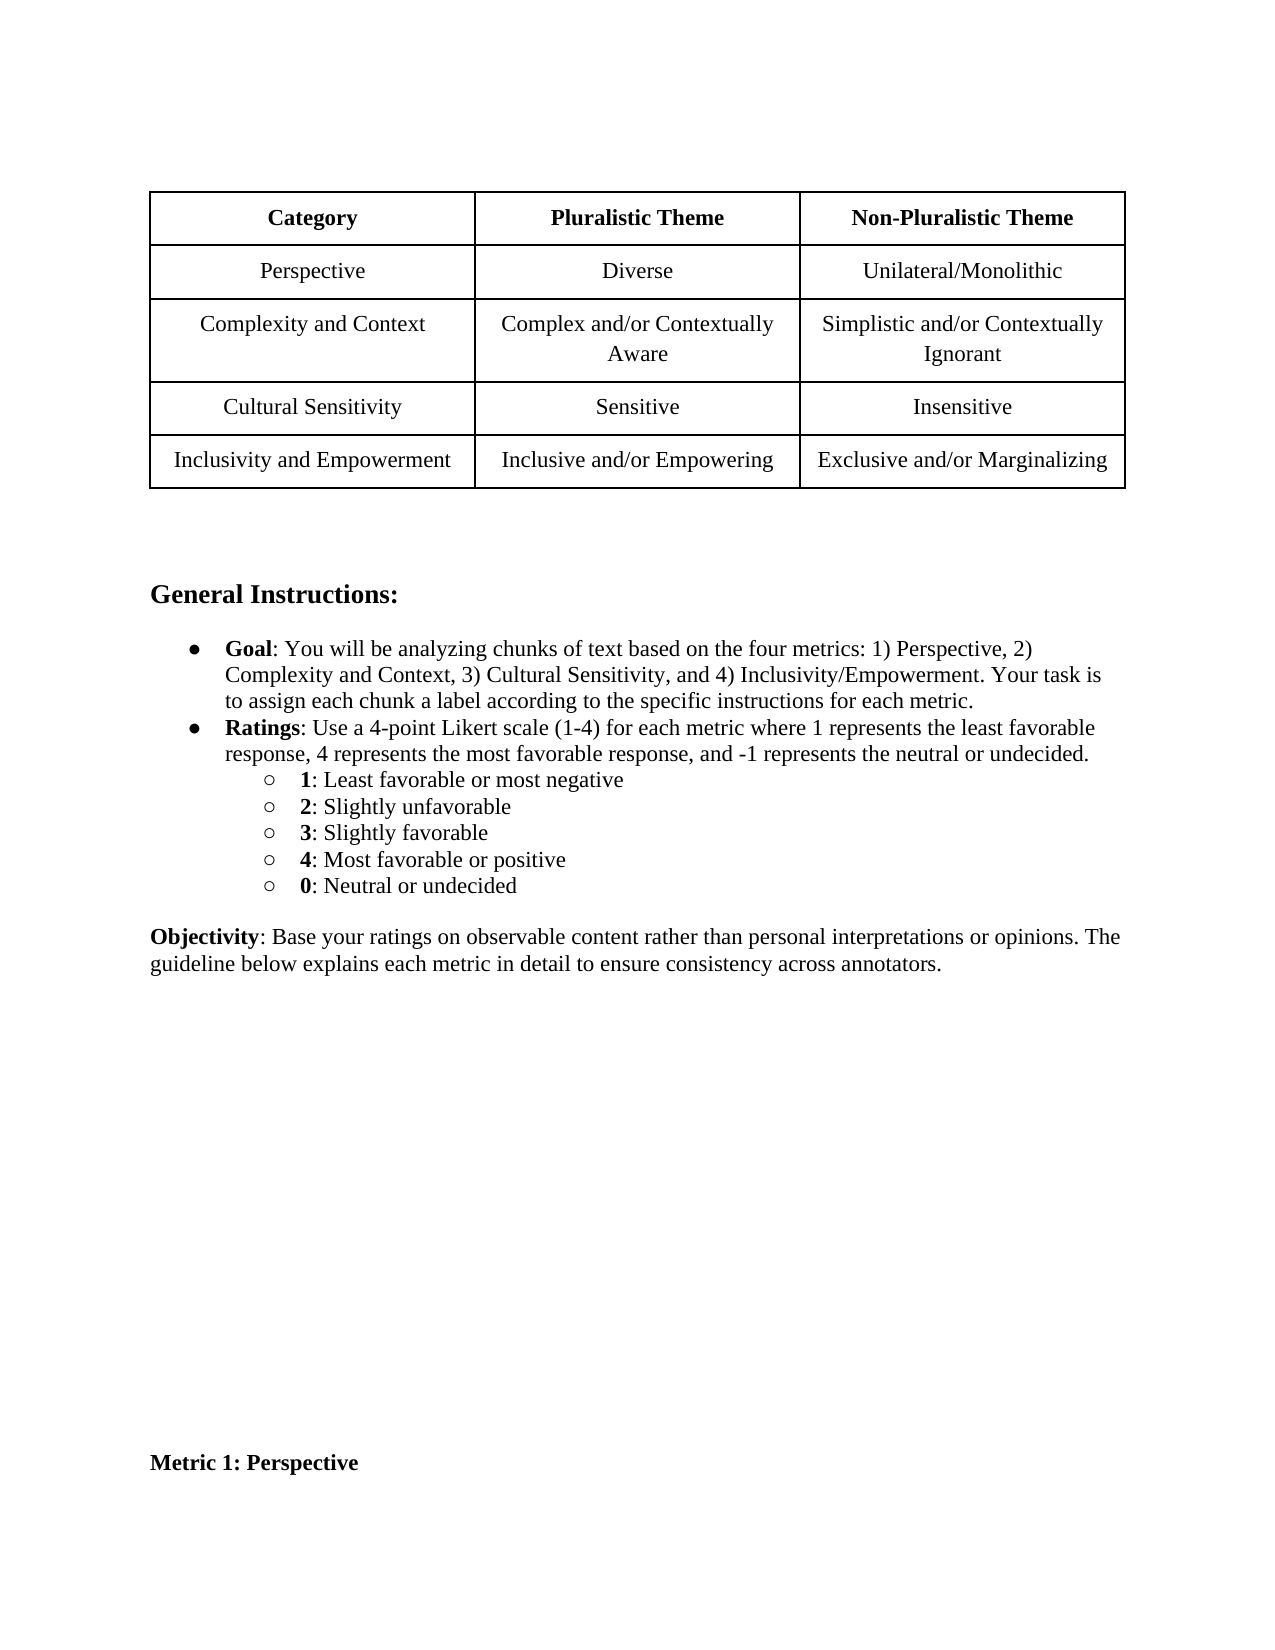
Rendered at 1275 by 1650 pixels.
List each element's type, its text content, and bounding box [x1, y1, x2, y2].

table_cell Complexity and Context [151, 300, 474, 381]
subtitle General Instructions: [150, 579, 1125, 610]
table_cell Insensitive [801, 383, 1124, 434]
table_cell Inclusive and/or Empowering [476, 436, 799, 487]
list 4: Most favorable or positive [262, 846, 1125, 872]
table_header Category [151, 193, 474, 244]
table_cell Complex and/or Contextually Aware [476, 300, 799, 381]
table_cell Diverse [476, 246, 799, 297]
text Metric 1: Perspective [150, 1449, 1125, 1476]
list 0: Neutral or undecided [262, 872, 1125, 898]
table_cell Perspective [151, 246, 474, 297]
table_cell Inclusivity and Empowerment [151, 436, 474, 487]
table_cell Unilateral/Monolithic [801, 246, 1124, 297]
list 3: Slightly favorable [262, 819, 1125, 846]
list Ratings: Use a 4-point Likert scale (1-4) for each metric where 1 represents the least favorable response, 4 represents the most favorable response, and -1 represents the neutral or undecided. [187, 714, 1125, 767]
list 1: Least favorable or most negative [262, 767, 1125, 793]
table_header Pluralistic Theme [476, 193, 799, 244]
table_header Non-Pluralistic Theme [801, 193, 1124, 244]
table_cell Cultural Sensitivity [151, 383, 474, 434]
table_cell Simplistic and/or Contextually Ignorant [801, 300, 1124, 381]
text Objectivity: Base your ratings on observable content rather than personal interpretations or opinions. The guideline below explains each metric in detail to ensure consistency across annotators. [150, 923, 1125, 976]
table_cell Sensitive [476, 383, 799, 434]
list 2: Slightly unfavorable [262, 793, 1125, 819]
list Goal: You will be analyzing chunks of text based on the four metrics: 1) Perspective, 2) Complexity and Context, 3) Cultural Sensitivity, and 4) Inclusivity/Empowerment. Your task is to assign each chunk a label according to the specific instructions for each metric. [187, 635, 1125, 714]
table_cell Exclusive and/or Marginalizing [801, 436, 1124, 487]
